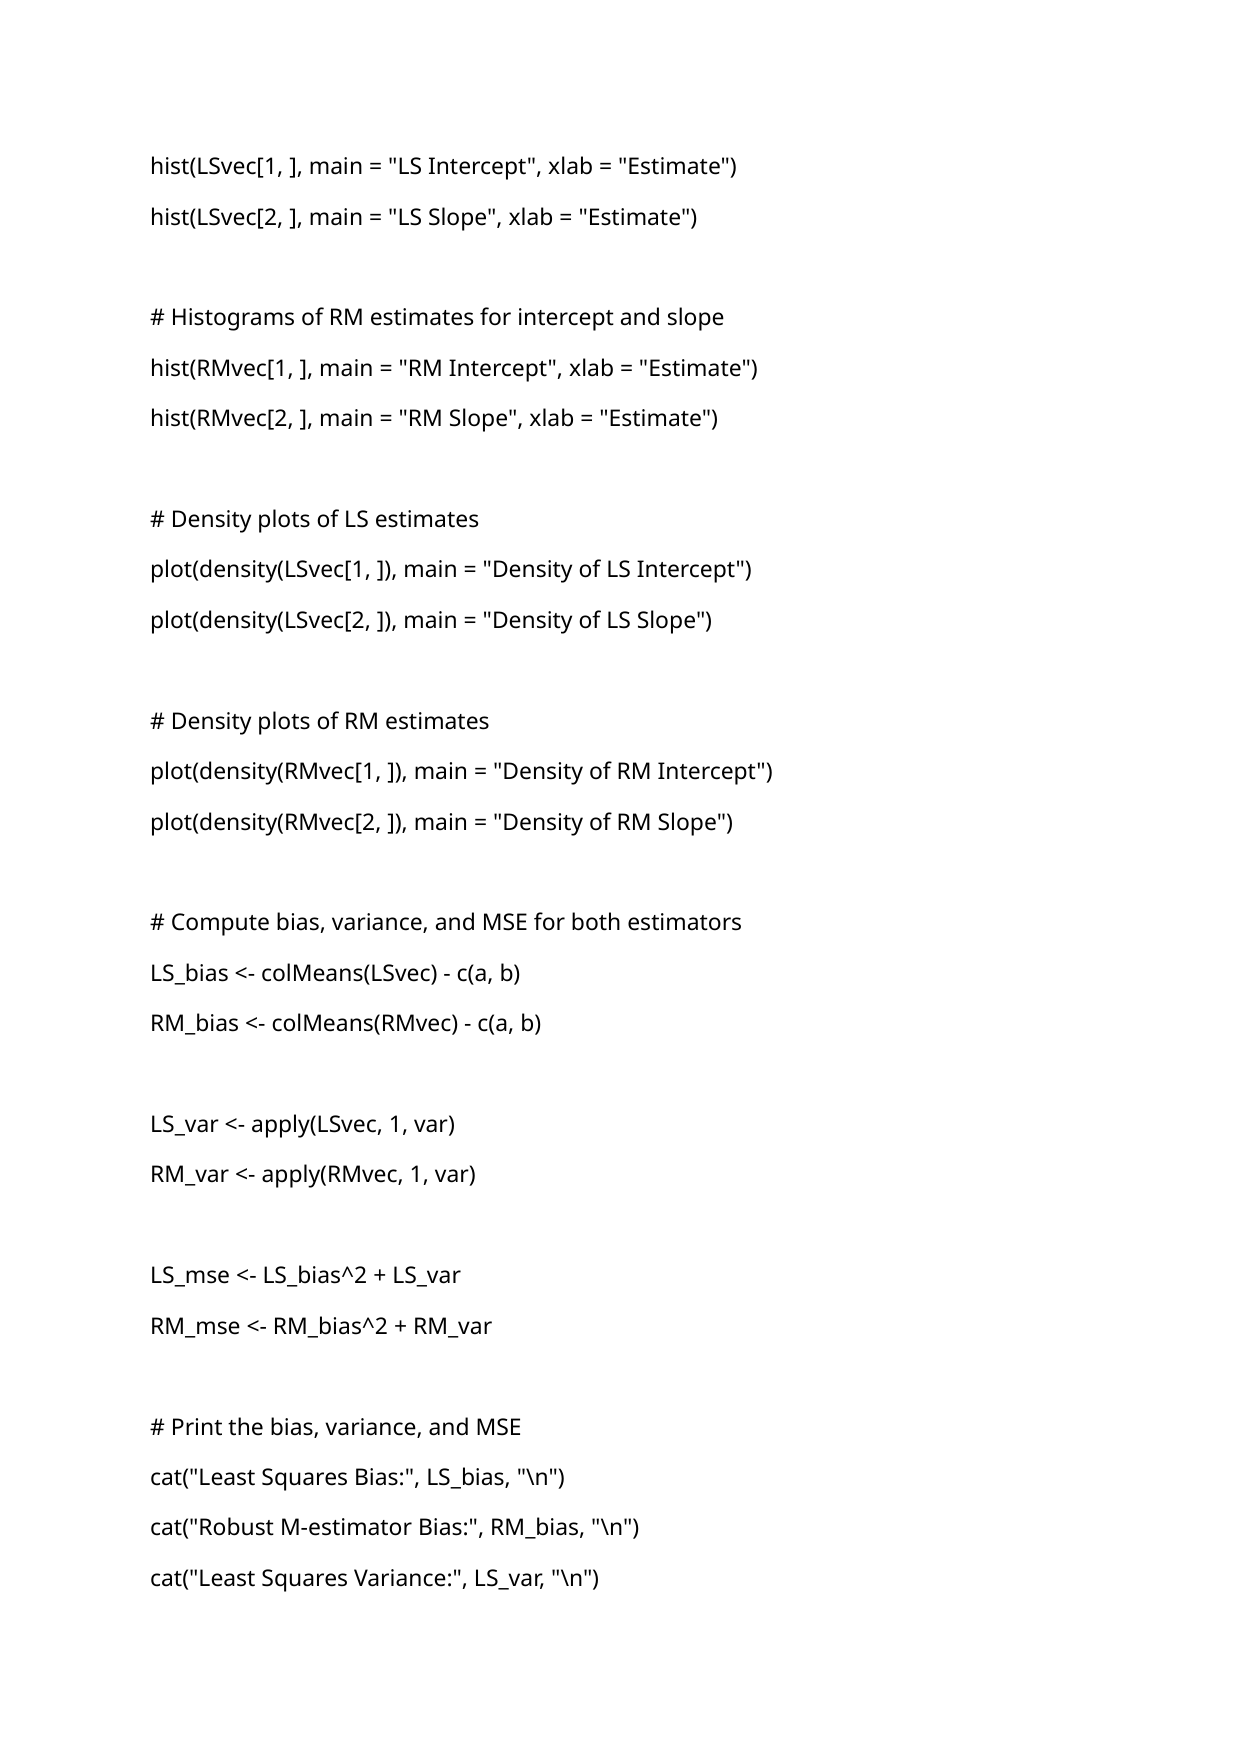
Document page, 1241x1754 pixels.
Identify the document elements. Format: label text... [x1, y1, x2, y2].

text # Density plots of LS estimates [150, 503, 1090, 534]
text RM_mse <- RM_bias^2 + RM_var [150, 1309, 1090, 1341]
text LS_mse <- LS_bias^2 + LS_var [150, 1259, 1090, 1290]
text LS_var <- apply(LSvec, 1, var) [150, 1108, 1090, 1139]
text # Density plots of RM estimates [150, 704, 1090, 736]
text hist(LSvec[2, ], main = "LS Slope", xlab = "Estimate") [150, 200, 1090, 232]
text # Compute bias, variance, and MSE for both estimators [150, 906, 1090, 937]
text RM_var <- apply(RMvec, 1, var) [150, 1158, 1090, 1189]
text cat("Least Squares Bias:", LS_bias, "\n") [150, 1461, 1090, 1492]
text # Histograms of RM estimates for intercept and slope [150, 301, 1090, 332]
text hist(RMvec[2, ], main = "RM Slope", xlab = "Estimate") [150, 402, 1090, 433]
text cat("Robust M-estimator Bias:", RM_bias, "\n") [150, 1511, 1090, 1542]
text LS_bias <- colMeans(LSvec) - c(a, b) [150, 957, 1090, 988]
text plot(density(LSvec[1, ]), main = "Density of LS Intercept") [150, 553, 1090, 584]
text plot(density(RMvec[2, ]), main = "Density of RM Slope") [150, 805, 1090, 837]
text cat("Least Squares Variance:", LS_var, "\n") [150, 1562, 1090, 1593]
text RM_bias <- colMeans(RMvec) - c(a, b) [150, 1007, 1090, 1038]
text # Print the bias, variance, and MSE [150, 1410, 1090, 1442]
text hist(LSvec[1, ], main = "LS Intercept", xlab = "Estimate") [150, 150, 1090, 181]
text plot(density(LSvec[2, ]), main = "Density of LS Slope") [150, 604, 1090, 635]
text hist(RMvec[1, ], main = "RM Intercept", xlab = "Estimate") [150, 352, 1090, 383]
text plot(density(RMvec[1, ]), main = "Density of RM Intercept") [150, 755, 1090, 786]
